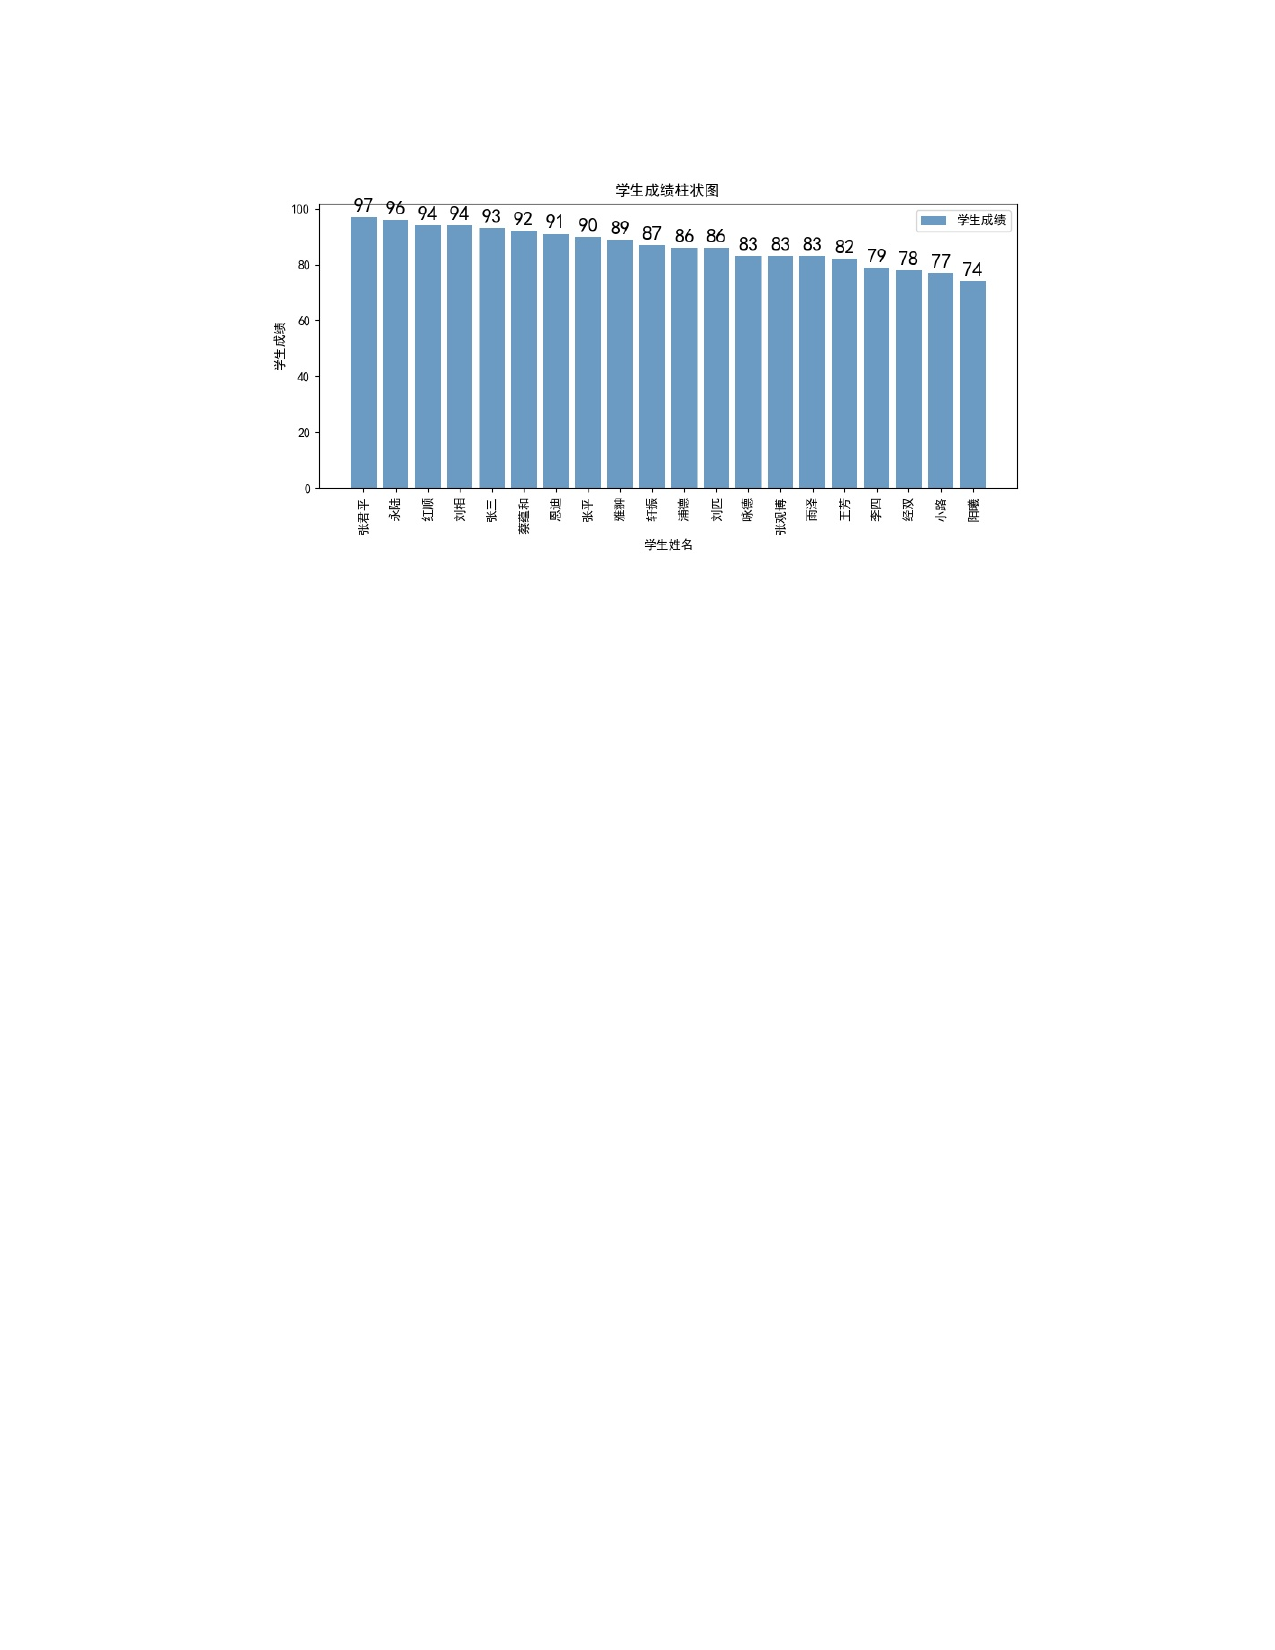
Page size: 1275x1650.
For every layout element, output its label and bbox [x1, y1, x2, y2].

picture [206, 150, 1107, 600]
